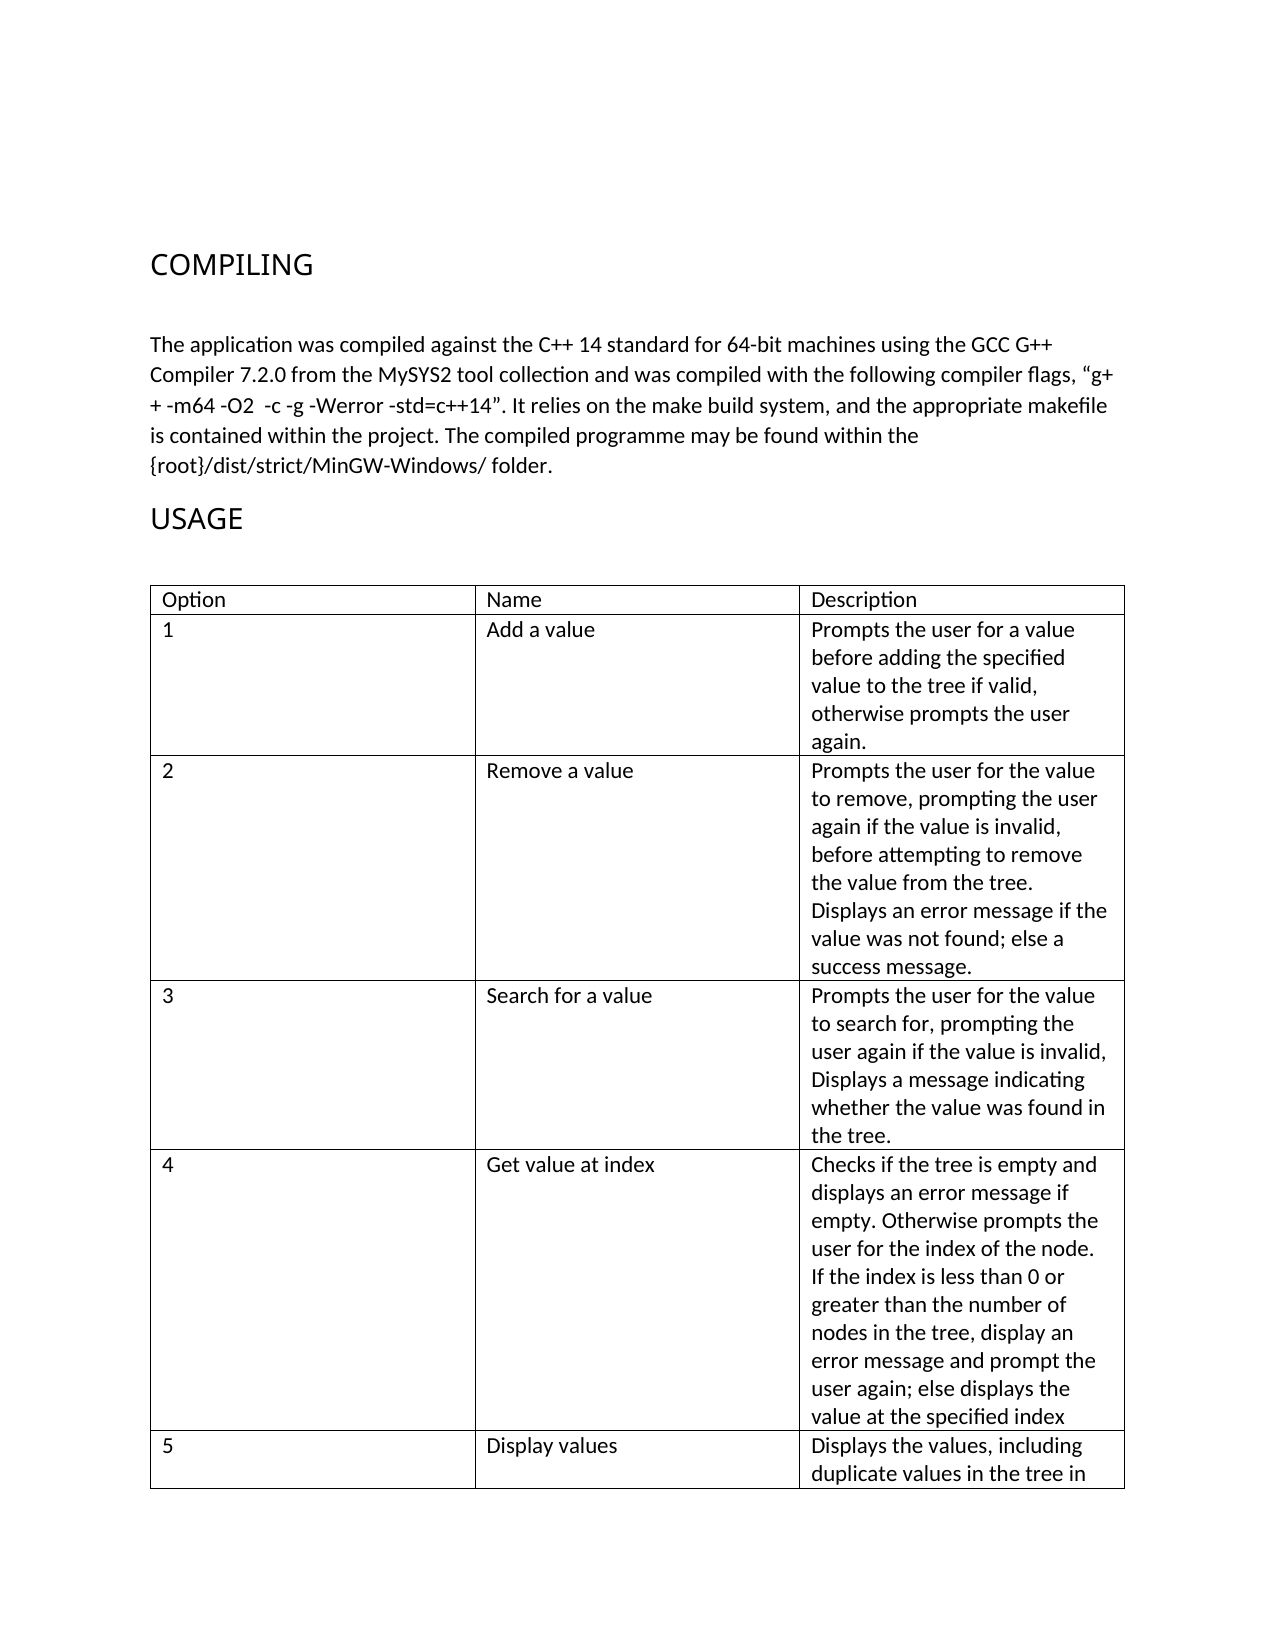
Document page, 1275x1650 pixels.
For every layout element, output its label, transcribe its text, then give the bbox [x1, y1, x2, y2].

subtitle Usage [150, 498, 1125, 538]
table_cell Prompts the user for the value to search for, prompting the user again if the value is invalid, Displays a message indicating whether the value was found in the tree. [800, 981, 1124, 1149]
text The application was compiled against the C++ 14 standard for 64-bit machines using the GCC G++ Compiler 7.2.0 from the MySYS2 tool collection and was compiled with the following compiler flags, “g++ -m64 -O2 -c -g -Werror -std=c++14”. It relies on the make build system, and the appropriate makefile is contained within the project. The compiled programme may be found within the {root}/dist/strict/MinGW-Windows/ folder. [150, 330, 1125, 479]
table_header Option [151, 586, 475, 614]
subtitle COMPILING [150, 244, 1125, 283]
table_cell 2 [151, 756, 475, 980]
table_cell Get value at index [476, 1150, 799, 1430]
table_cell 3 [151, 981, 475, 1149]
table_cell Prompts the user for the value to remove, prompting the user again if the value is invalid, before attempting to remove the value from the tree. Displays an error message if the value was not found; else a success message. [800, 756, 1124, 980]
table_cell 1 [151, 615, 475, 755]
table_cell 4 [151, 1150, 475, 1430]
table_cell Remove a value [476, 756, 799, 980]
table_header Name [476, 586, 799, 614]
table_cell Prompts the user for a value before adding the specified value to the tree if valid, otherwise prompts the user again. [800, 615, 1124, 755]
table_cell Search for a value [476, 981, 799, 1149]
table_cell Displays the values, including duplicate values in the tree in an ascending order. [800, 1431, 1124, 1487]
table_header Description [800, 586, 1124, 614]
table_cell Display values [476, 1431, 799, 1487]
table_cell Add a value [476, 615, 799, 755]
table_cell 5 [151, 1431, 475, 1487]
